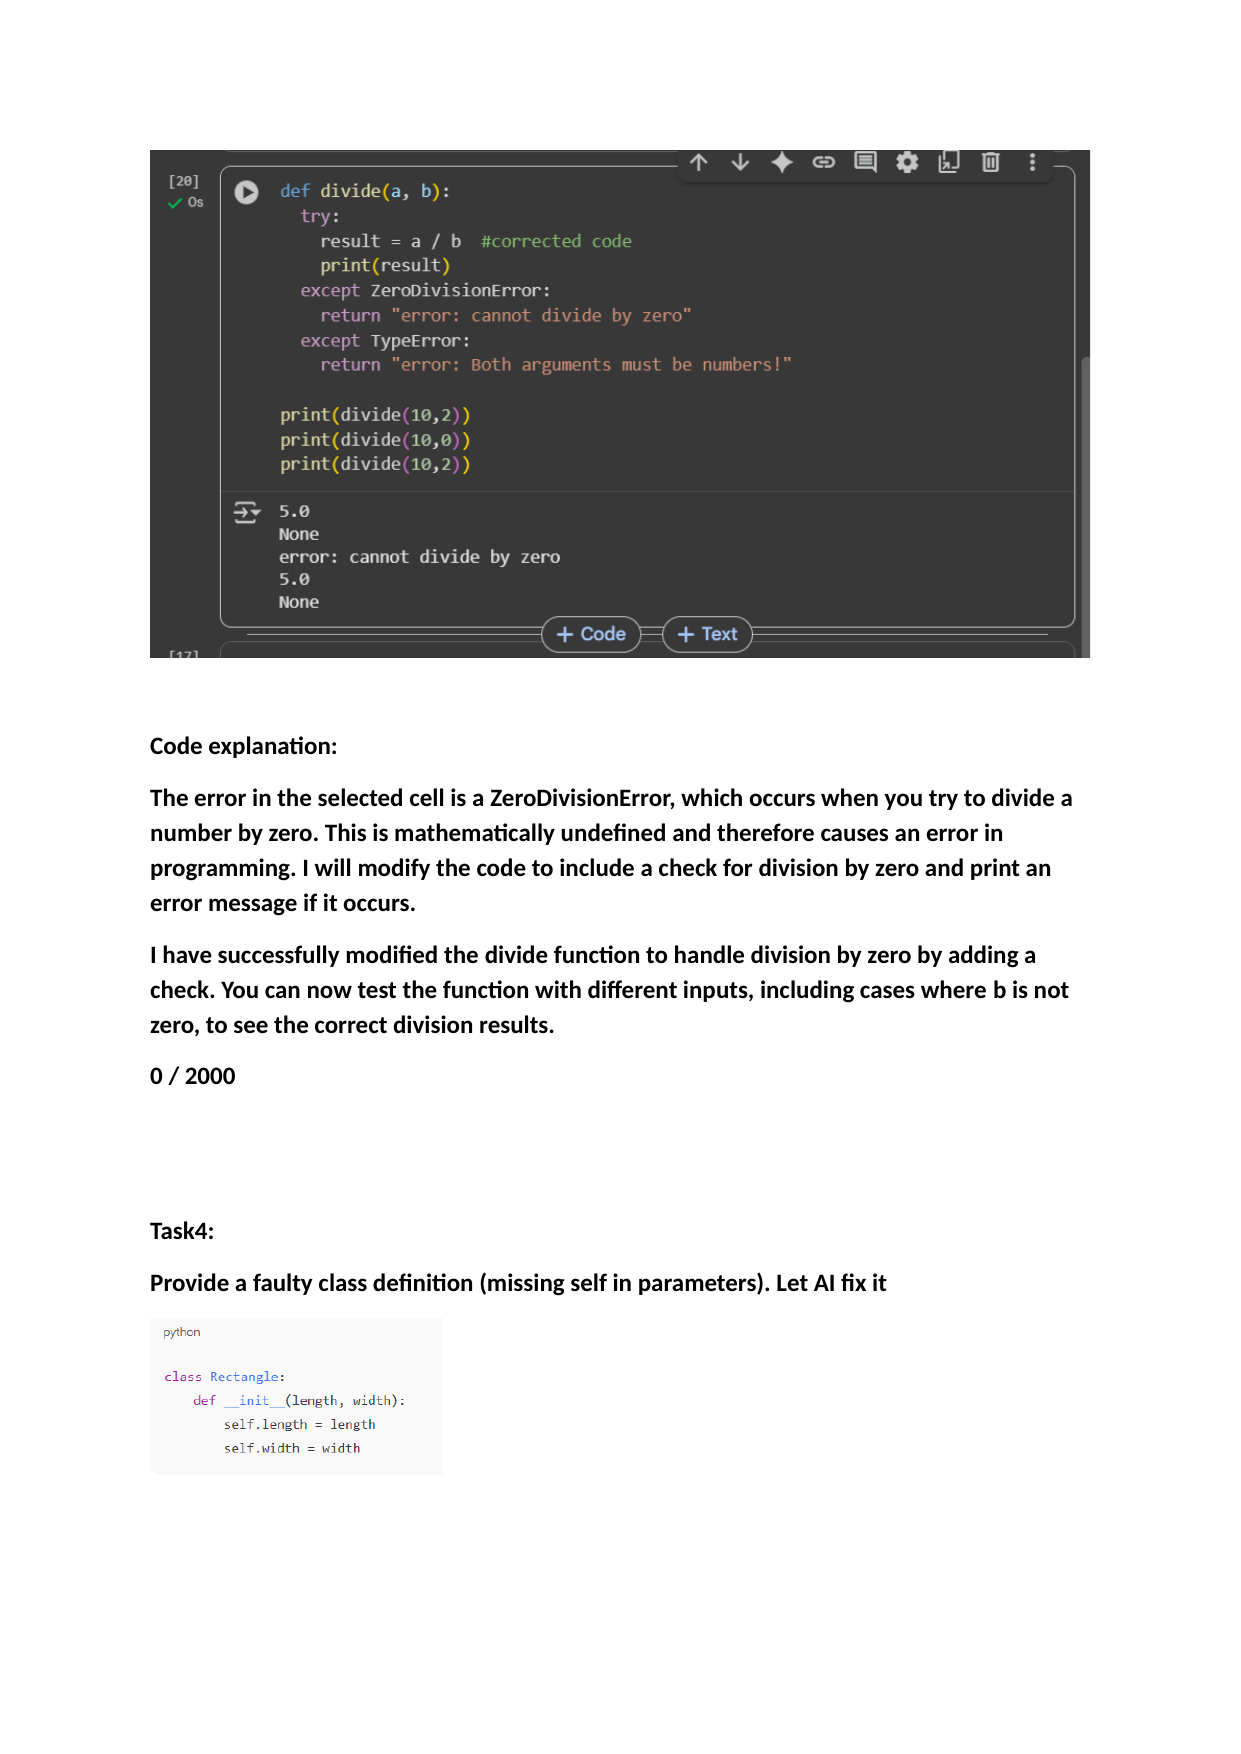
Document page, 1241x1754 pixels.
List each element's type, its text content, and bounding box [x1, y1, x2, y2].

text I have successfully modified the divide function to handle division by zero by adding a check. You can now test the function with different inputs, including cases where b is not zero, to see the correct division results. [150, 939, 1090, 1039]
text The error in the selected cell is a ZeroDivisionError, which occurs when you try to divide a number by zero. This is mathematically undefined and therefore causes an error in programming. I will modify the code to include a check for division by zero and print an error message if it occurs. [150, 782, 1090, 918]
text 0 / 2000 [150, 1060, 1090, 1091]
picture [150, 150, 1091, 658]
picture [150, 1318, 443, 1482]
text Code explanation: [150, 730, 1090, 761]
text Provide a faulty class definition (missing self in parameters). Let AI fix it [150, 1267, 1090, 1298]
text Task4: [150, 1215, 1090, 1246]
